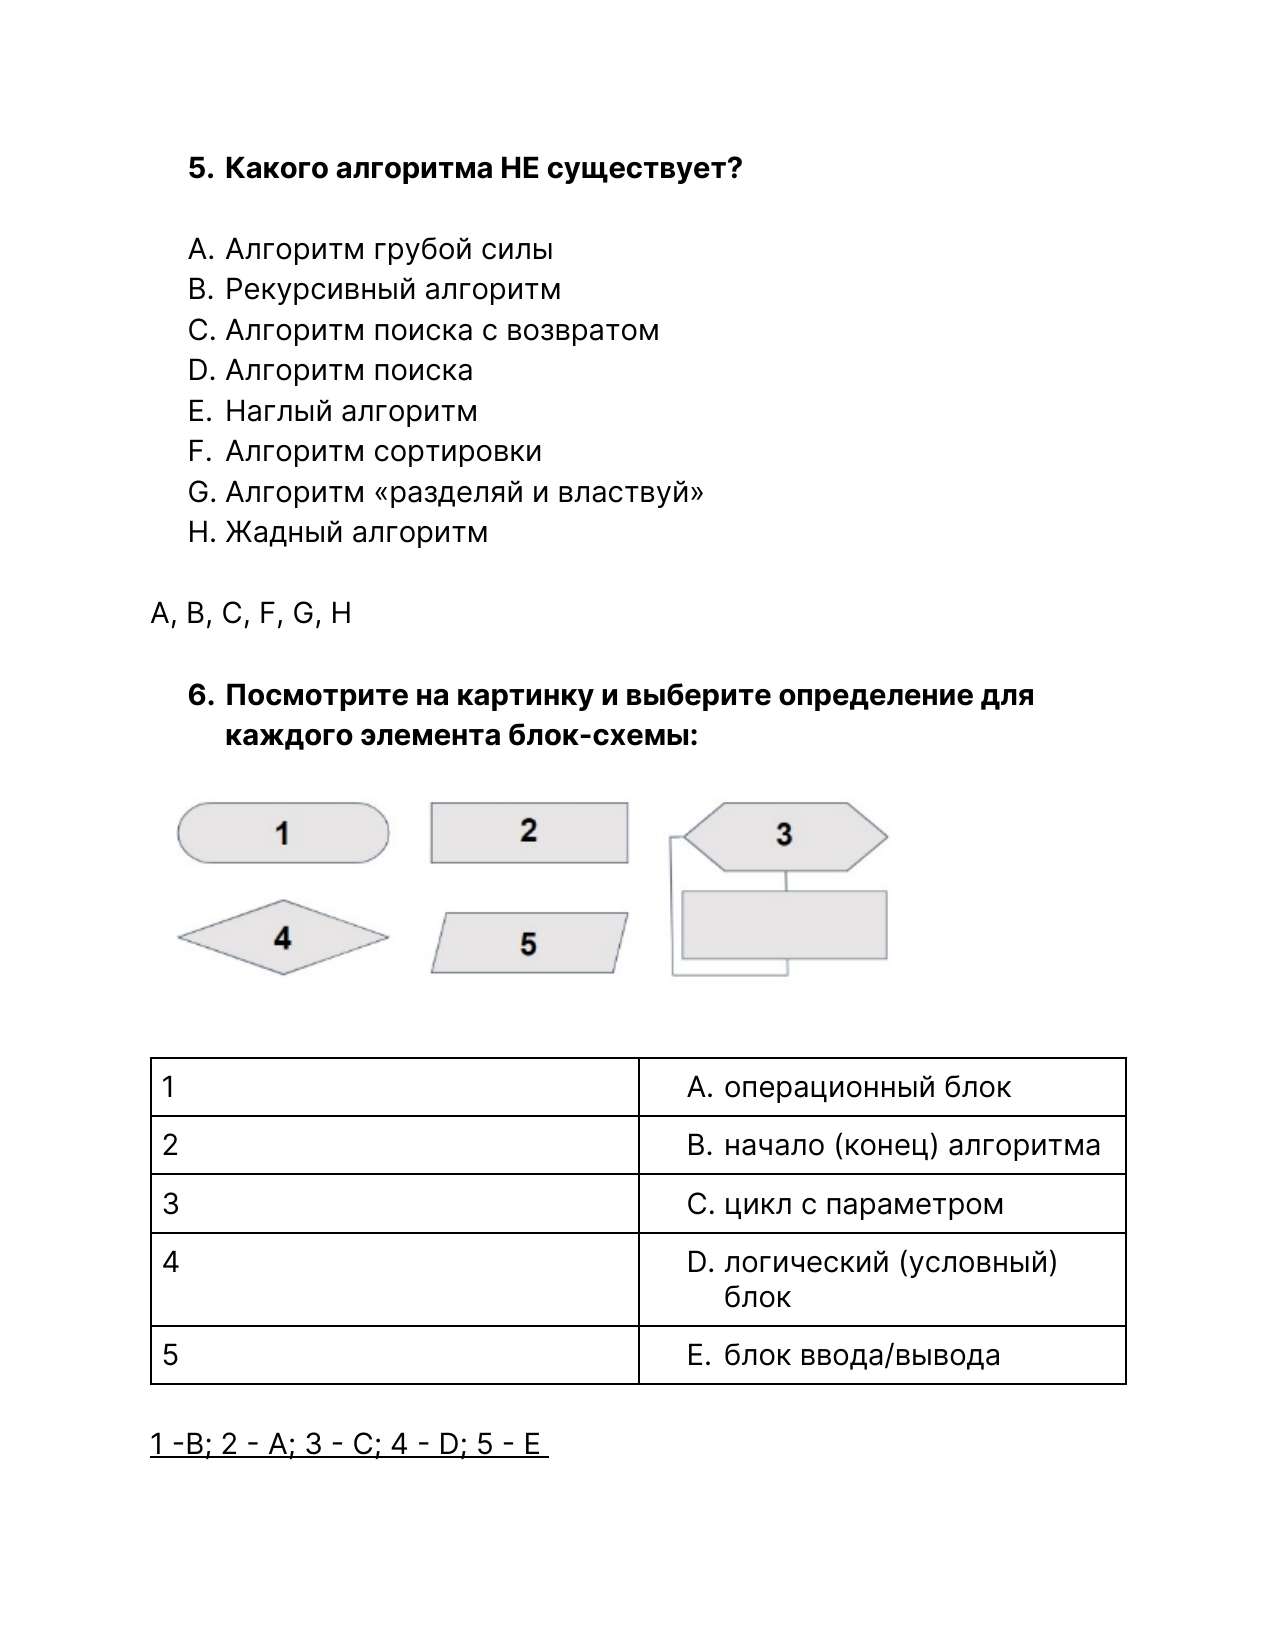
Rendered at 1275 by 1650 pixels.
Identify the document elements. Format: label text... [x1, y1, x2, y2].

table_header 1 [152, 1059, 638, 1115]
table_header операционный блок [640, 1059, 1125, 1115]
text 1 -B; 2 - A; 3 - C; 4 - D; 5 - E [150, 1426, 1125, 1461]
table_cell 4 [152, 1234, 638, 1325]
picture [150, 757, 927, 1013]
text A, B, C, F, G, H [150, 596, 1125, 631]
table_cell 5 [152, 1327, 638, 1383]
table_cell логический (условный) блок [640, 1234, 1125, 1325]
list Жадный алгоритм [187, 515, 1125, 550]
list Наглый алгоритм [187, 393, 1125, 428]
list Алгоритм поиска [187, 353, 1125, 388]
table_cell цикл с параметром [640, 1175, 1125, 1232]
list Алгоритм «разделяй и властвуй» [187, 474, 1125, 509]
list Алгоритм грубой силы [187, 231, 1125, 266]
list Посмотрите на картинку и выберите определение для каждого элемента блок-схемы: [187, 677, 1125, 753]
table_cell 3 [152, 1175, 638, 1232]
table_cell блок ввода/вывода [640, 1327, 1125, 1383]
list Алгоритм поиска с возвратом [187, 312, 1125, 347]
table_cell начало (конец) алгоритма [640, 1117, 1125, 1173]
list Алгоритм сортировки [187, 434, 1125, 469]
table_cell 2 [152, 1117, 638, 1173]
list Рекурсивный алгоритм [187, 272, 1125, 307]
list Какого алгоритма НЕ существует? [187, 150, 1125, 185]
